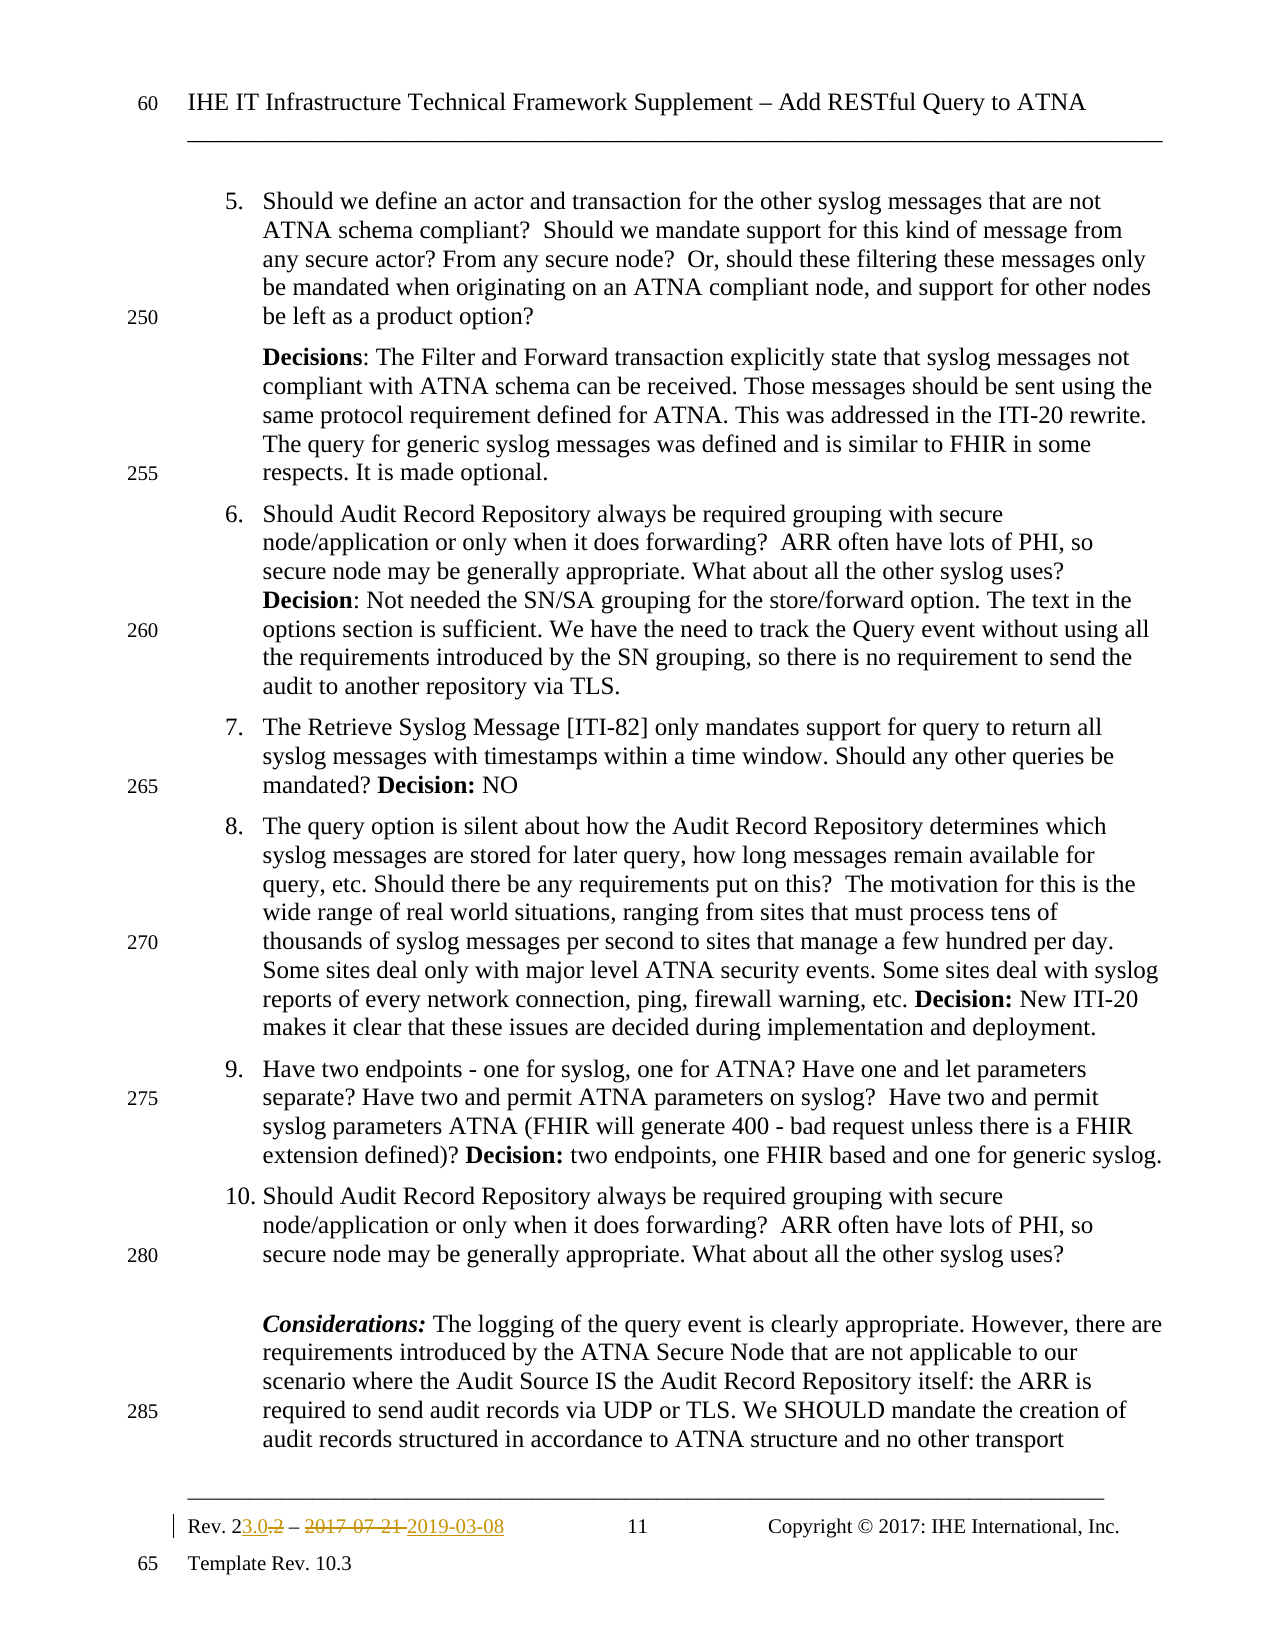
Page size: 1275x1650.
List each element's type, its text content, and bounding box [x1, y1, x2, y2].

list Have two endpoints - one for syslog, one for ATNA? Have one and let parameters separate? Have two and permit ATNA parameters on syslog? Have two and permit syslog parameters ATNA (FHIR will generate 400 - bad request unless there is a FHIR extension defined)? Decision: two endpoints, one FHIR based and one for generic syslog. [225, 1054, 1162, 1169]
list Should Audit Record Repository always be required grouping with secure node/application or only when it does forwarding? ARR often have lots of PHI, so secure node may be generally appropriate. What about all the other syslog uses? [225, 1181, 1162, 1267]
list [262, 1309, 1162, 1452]
list Should we define an actor and transaction for the other syslog messages that are not ATNA schema compliant? Should we mandate support for this kind of message from any secure actor? From any secure node? Or, should these filtering these messages only be mandated when originating on an ATNA compliant node, and support for other nodes be left as a product option? [225, 186, 1162, 330]
list Decisions: The Filter and Forward transaction explicitly state that syslog messages not compliant with ATNA schema can be received. Those messages should be sent using the same protocol requirement defined for ATNA. This was addressed in the ITI-20 rewrite. [262, 342, 1162, 429]
list The query option is silent about how the Audit Record Repository determines which syslog messages are stored for later query, how long messages remain available for query, etc. Should there be any requirements put on this? The motivation for this is the wide range of real world situations, ranging from sites that must process tens of thousands of syslog messages per second to sites that manage a few hundred per day. Some sites deal only with major level ATNA security events. Some sites deal with syslog reports of every network connection, ping, firewall warning, etc. Decision: New ITI-20 makes it clear that these issues are decided during implementation and deployment. [225, 811, 1162, 1041]
list The Retrieve Syslog Message [ITI-82] only mandates support for query to return all syslog messages with timestamps within a time window. Should any other queries be mandated? Decision: NO [225, 712, 1162, 799]
list Should Audit Record Repository always be required grouping with secure node/application or only when it does forwarding? ARR often have lots of PHI, so secure node may be generally appropriate. What about all the other syslog uses? Decision: Not needed the SN/SA grouping for the store/forward option. The text in the options section is sufficient. We have the need to track the Query event without using all the requirements introduced by the SN grouping, so there is no requirement to send the audit to another repository via TLS. [225, 499, 1162, 700]
list The query for generic syslog messages was defined and is similar to FHIR in some respects. It is made optional. [262, 429, 1162, 486]
